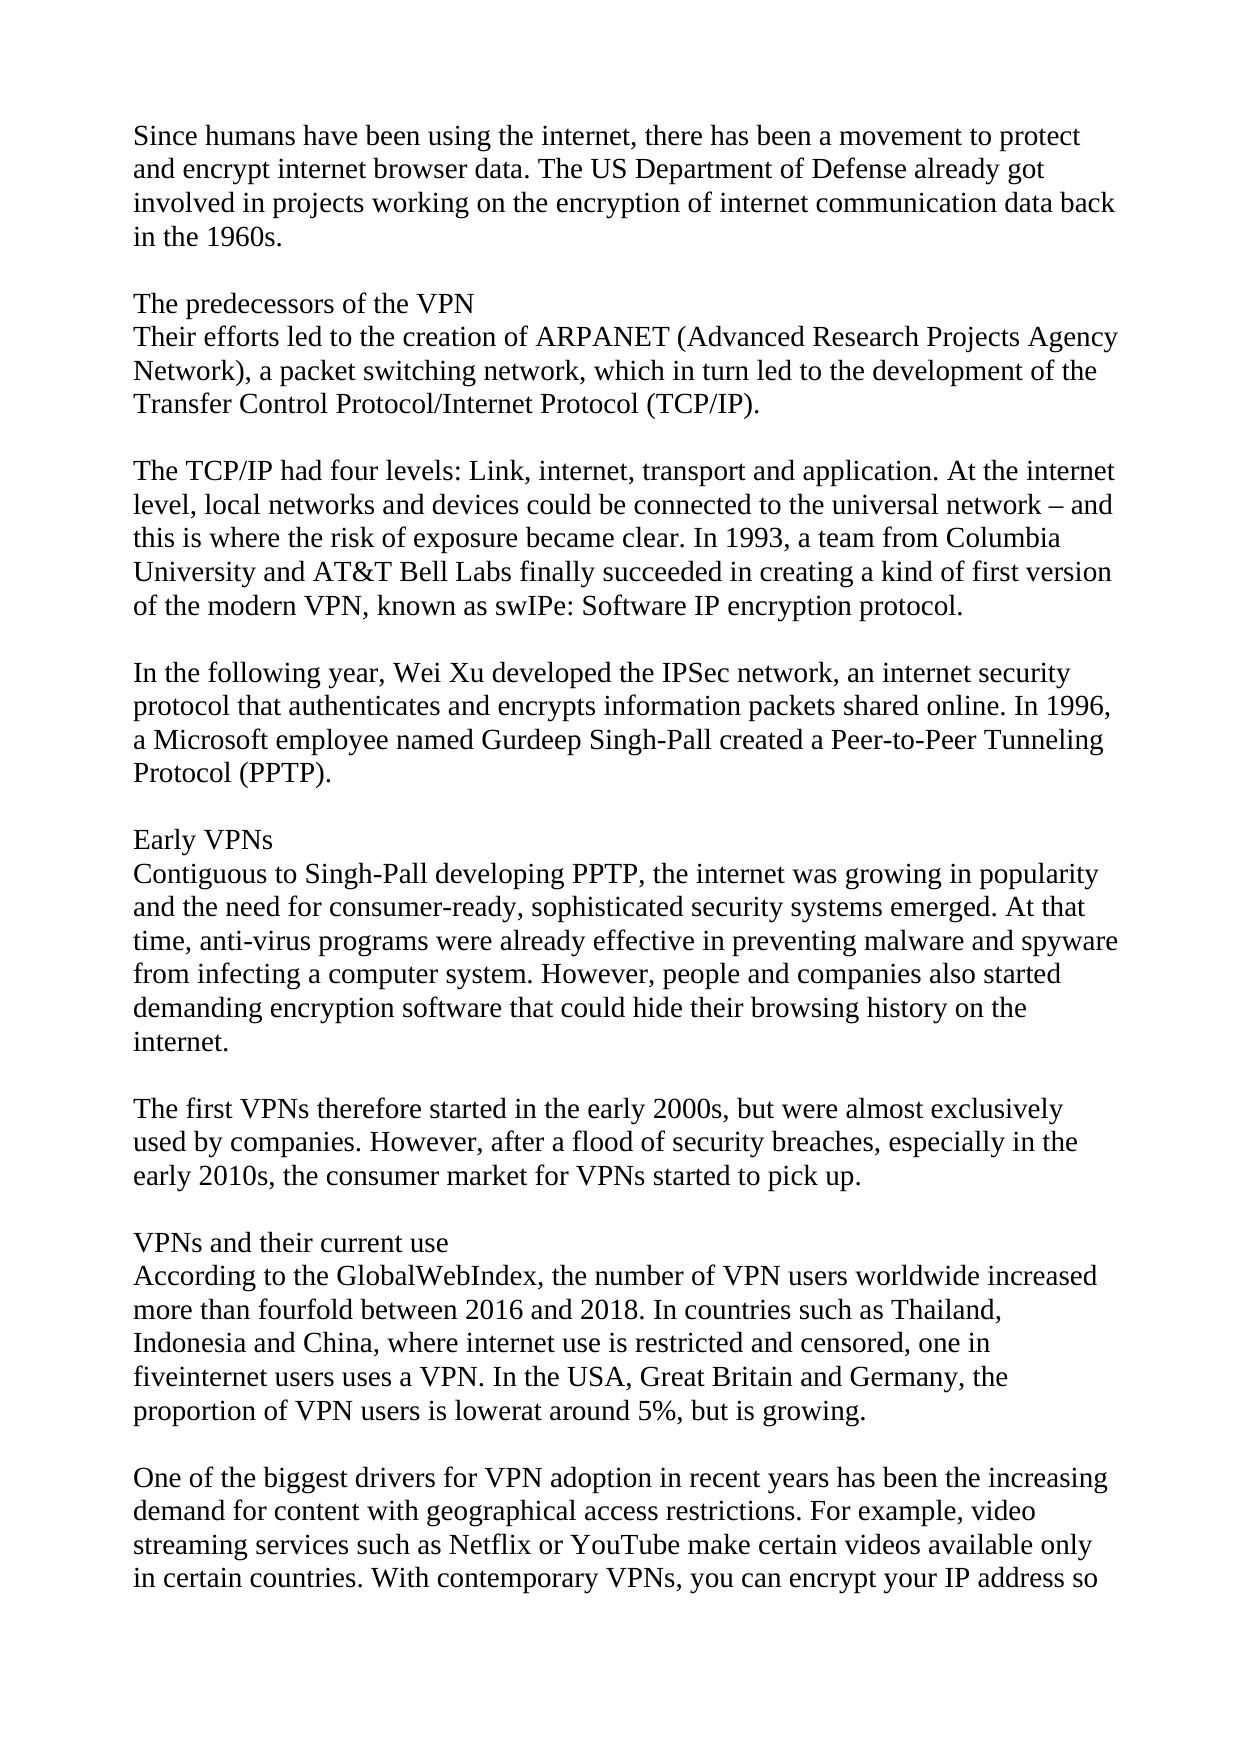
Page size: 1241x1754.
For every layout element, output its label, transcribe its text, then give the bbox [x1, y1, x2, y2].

list VPNs and their current use [133, 1225, 1122, 1258]
list Their efforts led to the creation of ARPANET (Advanced Research Projects Agency Network), a packet switching network, which in turn led to the development of the Transfer Control Protocol/Internet Protocol (TCP/IP). [133, 319, 1122, 420]
list The predecessors of the VPN [133, 286, 1122, 319]
list Early VPNs [133, 822, 1122, 856]
list The first VPNs therefore started in the early 2000s, but were almost exclusively used by companies. However, after a flood of security breaches, especially in the early 2010s, the consumer market for VPNs started to pick up. [133, 1091, 1122, 1191]
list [133, 1460, 1122, 1594]
list Since humans have been using the internet, there has been a movement to protect and encrypt internet browser data. The US Department of Defense already got involved in projects working on the encryption of internet communication data back in the 1960s. [133, 118, 1122, 252]
list In the following year, Wei Xu developed the IPSec network, an internet security protocol that authenticates and encrypts information packets shared online. In 1996, a Microsoft employee named Gurdeep Singh-Pall created a Peer-to-Peer Tunneling Protocol (PPTP). [133, 655, 1122, 789]
list Contiguous to Singh-Pall developing PPTP, the internet was growing in popularity and the need for consumer-ready, sophisticated security systems emerged. At that time, anti-virus programs were already effective in preventing malware and spyware from infecting a computer system. However, people and companies also started demanding encryption software that could hide their browsing history on the internet. [133, 856, 1122, 1057]
list The TCP/IP had four levels: Link, internet, transport and application. At the internet level, local networks and devices could be connected to the universal network – and this is where the risk of exposure became clear. In 1993, a team from Columbia University and AT&T Bell Labs finally succeeded in creating a kind of first version of the modern VPN, known as swIPe: Software IP encryption protocol. [133, 453, 1122, 621]
list According to the GlobalWebIndex, the number of VPN users worldwide increased more than fourfold between 2016 and 2018. In countries such as Thailand, Indonesia and China, where internet use is restricted and censored, one in fiveinternet users uses a VPN. In the USA, Great Britain and Germany, the proportion of VPN users is lowerat around 5%, but is growing. [133, 1258, 1122, 1426]
